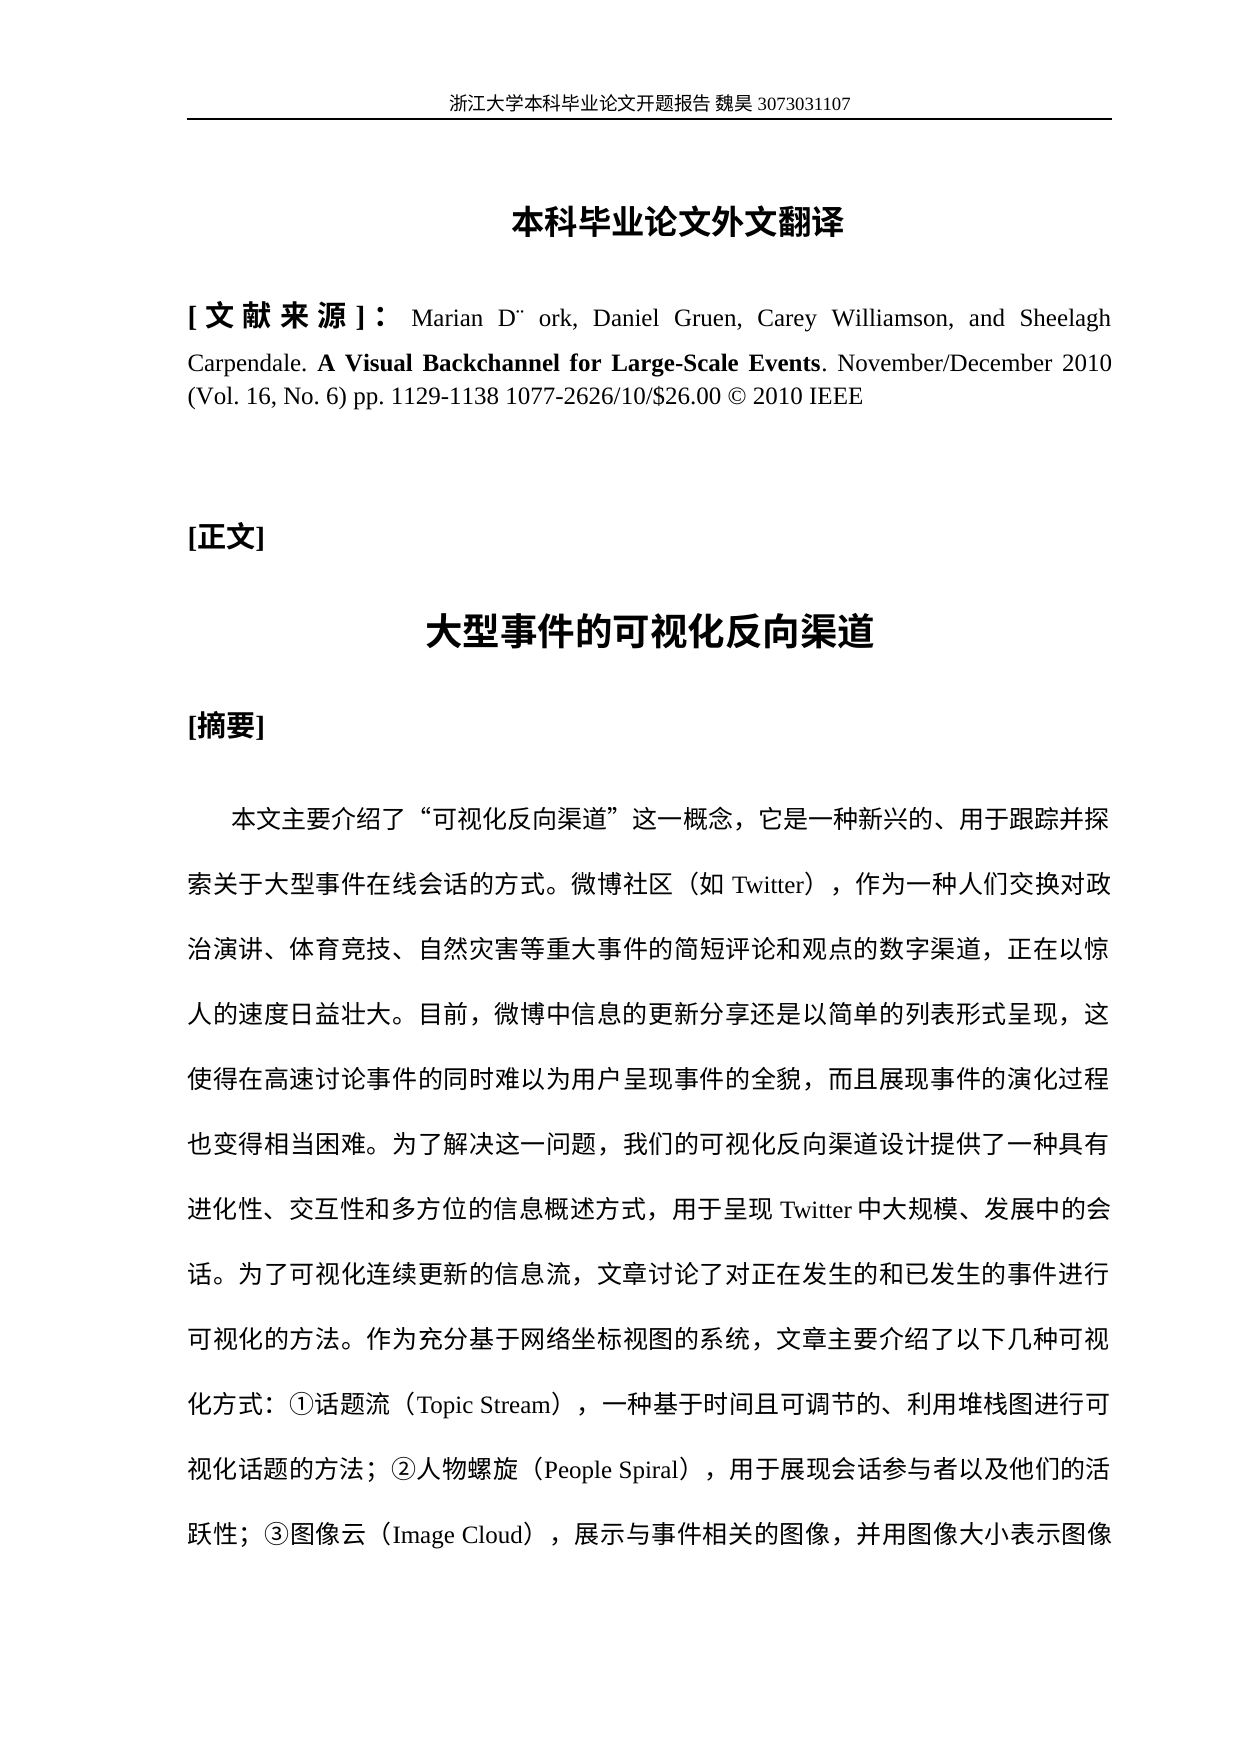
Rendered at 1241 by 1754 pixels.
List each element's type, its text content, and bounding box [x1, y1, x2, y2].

text 本科毕业论文外文翻译 [243, 187, 1112, 252]
text 大型事件的可视化反向渠道 [187, 597, 1112, 662]
text [摘要] [187, 691, 1112, 756]
text [正文] [187, 502, 1112, 567]
text [文献来源]：Marian D¨ ork, Daniel Gruen, Carey Williamson, and Sheelagh Carpendale. A Visual Backchannel for Large-Scale Events. November/December 2010 (Vol. 16, No. 6) pp. 1129-1138 1077-2626/10/$26.00 © 2010 IEEE [187, 282, 1112, 412]
